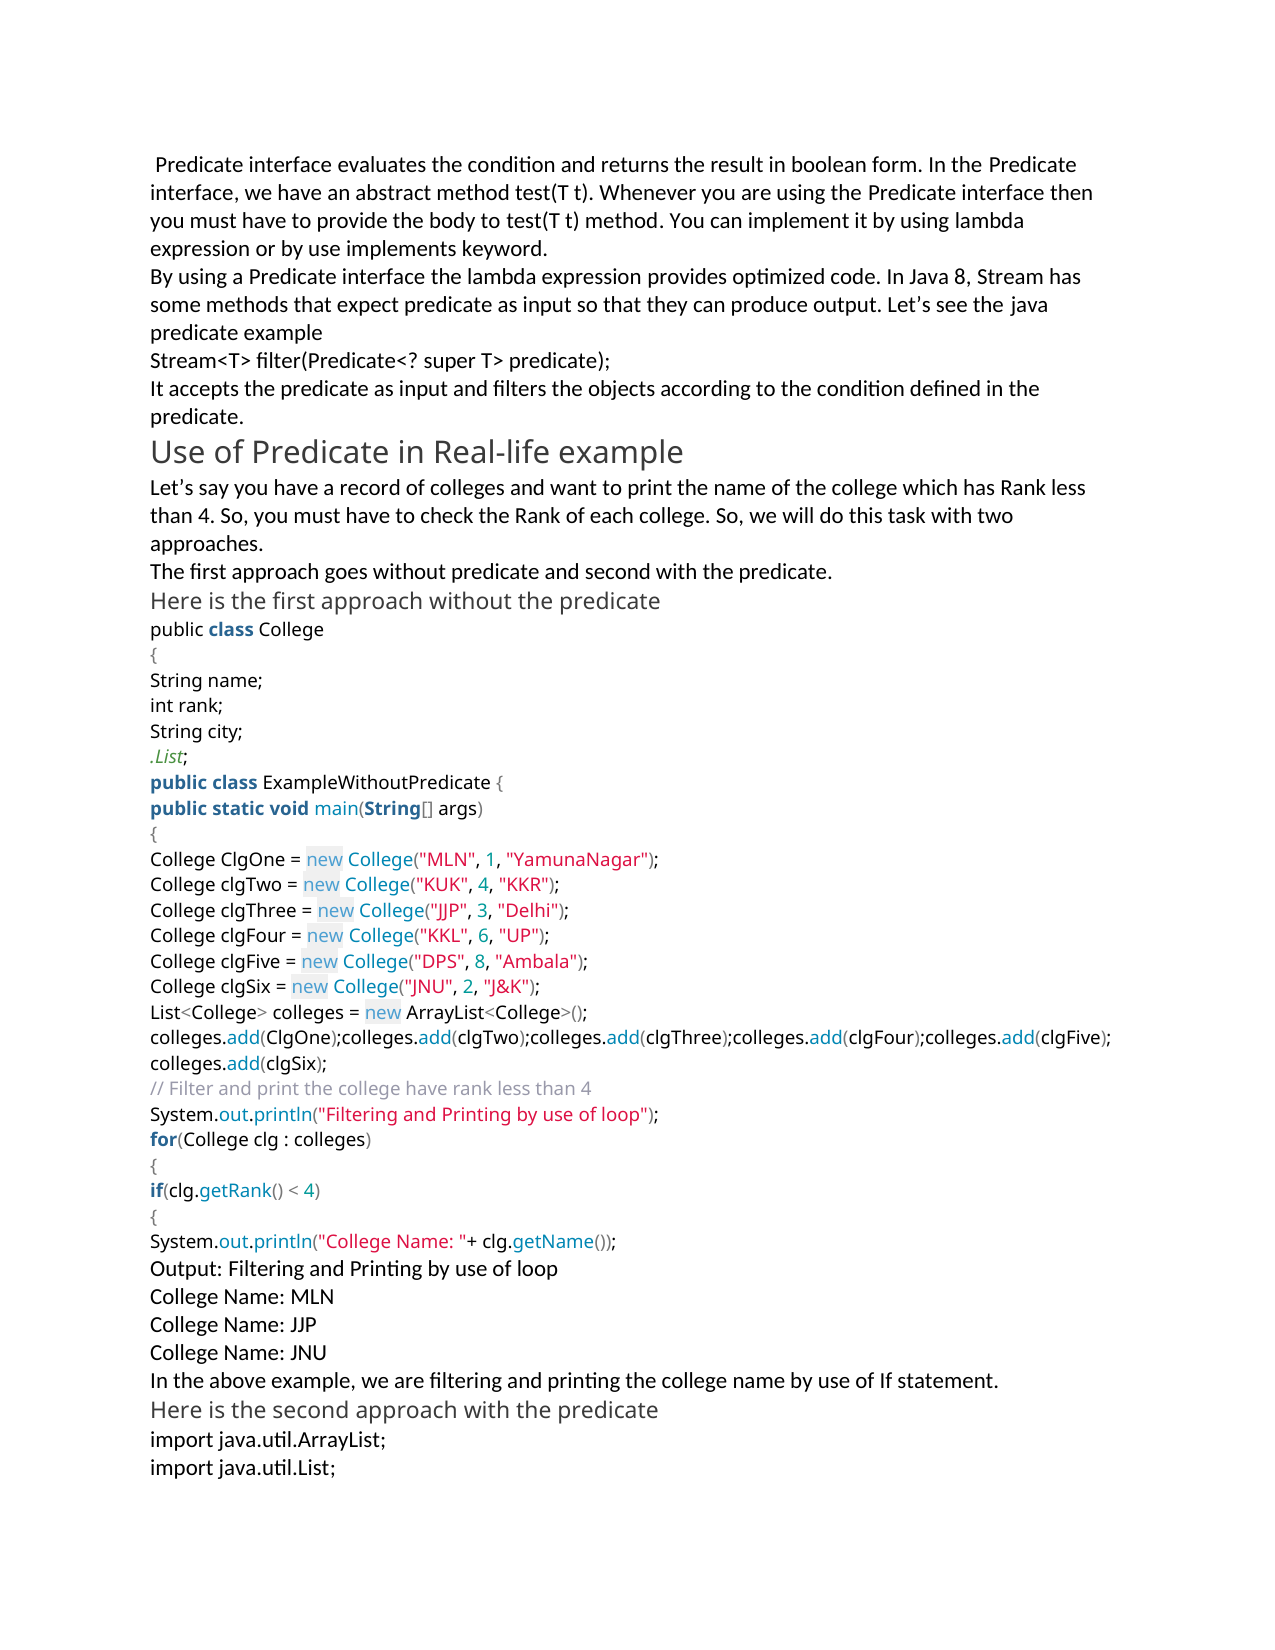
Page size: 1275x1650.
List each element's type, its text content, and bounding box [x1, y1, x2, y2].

text { [150, 1203, 1125, 1229]
text List<College> colleges = new ArrayList<College>(); [150, 999, 365, 1024]
text In the above example, we are filtering and printing the college name by use of If statement. [150, 1366, 1125, 1394]
text College ClgOne = new College("MLN", 1, "YamunaNagar"); [343, 846, 1125, 871]
text String city; [150, 718, 1125, 744]
text import java.util.List; [150, 1453, 1125, 1482]
text College clgThree = new College("JJP", 3, "Delhi"); [354, 897, 1125, 922]
text By using a Predicate interface the lambda expression provides optimized code. In Java 8, Stream has some methods that expect predicate as input so that they can produce output. Let’s see the java predicate example [150, 262, 1125, 346]
text // Filter and print the college have rank less than 4 [150, 1076, 1125, 1101]
text List<College> colleges = new ArrayList<College>(); [401, 999, 1125, 1024]
text { [150, 1152, 1125, 1178]
text public class ExampleWithoutPredicate { [150, 769, 1125, 795]
text colleges.add(ClgOne);colleges.add(clgTwo);colleges.add(clgThree);colleges.add(clgFour);colleges.add(clgFive); [150, 1024, 1125, 1050]
text System.out.println("Filtering and Printing by use of loop"); [150, 1101, 1125, 1127]
text int rank; [150, 693, 1125, 718]
text colleges.add(clgSix); [150, 1050, 1125, 1076]
text if(clg.getRank() < 4) [150, 1178, 1125, 1203]
text College clgSix = new College("JNU", 2, "J&K"); [150, 973, 1125, 999]
text College clgThree = new College("JJP", 3, "Delhi"); [150, 897, 317, 922]
text { [150, 820, 1125, 846]
text { [150, 642, 1125, 667]
text String name; [150, 667, 1125, 693]
text College clgFour = new College("KKL", 6, "UP"); [150, 922, 1125, 948]
text College clgTwo = new College("KUK", 4, "KKR"); [340, 871, 1125, 897]
text College clgFive = new College("DPS", 8, "Ambala"); [150, 948, 301, 973]
text for(College clg : colleges) [150, 1127, 1125, 1152]
text College ClgOne = new College("MLN", 1, "YamunaNagar"); [150, 846, 306, 871]
text Here is the first approach without the predicate [150, 585, 1125, 616]
text import java.util.ArrayList; [150, 1426, 1125, 1453]
text Predicate interface evaluates the condition and returns the result in boolean form. In the Predicate interface, we have an abstract method test(T t). Whenever you are using the Predicate interface then you must have to provide the body to test(T t) method. You can implement it by using lambda expression or by use implements keyword. [150, 150, 1125, 262]
text public static void main(String[] args) [150, 795, 1125, 820]
text .List; [150, 744, 1125, 769]
text Use of Predicate in Real-life example [150, 430, 1125, 473]
text public class College [150, 616, 1125, 642]
text Output: Filtering and Printing by use of loop College Name: MLN College Name: JJP College Name: JNU [150, 1254, 1125, 1366]
text Stream<T> filter(Predicate<? super T> predicate); [150, 346, 1125, 374]
text Let’s say you have a record of colleges and want to print the name of the college which has Rank less than 4. So, you must have to check the Rank of each college. So, we will do this task with two approaches. The first approach goes without predicate and second with the predicate. [150, 473, 1125, 585]
text System.out.println("College Name: "+ clg.getName()); [150, 1229, 1125, 1254]
text It accepts the predicate as input and filters the objects according to the condition defined in the predicate. [150, 374, 1125, 430]
text Here is the second approach with the predicate [150, 1394, 1125, 1426]
text College clgTwo = new College("KUK", 4, "KKR"); [150, 871, 303, 897]
text College clgFive = new College("DPS", 8, "Ambala"); [338, 948, 1125, 973]
